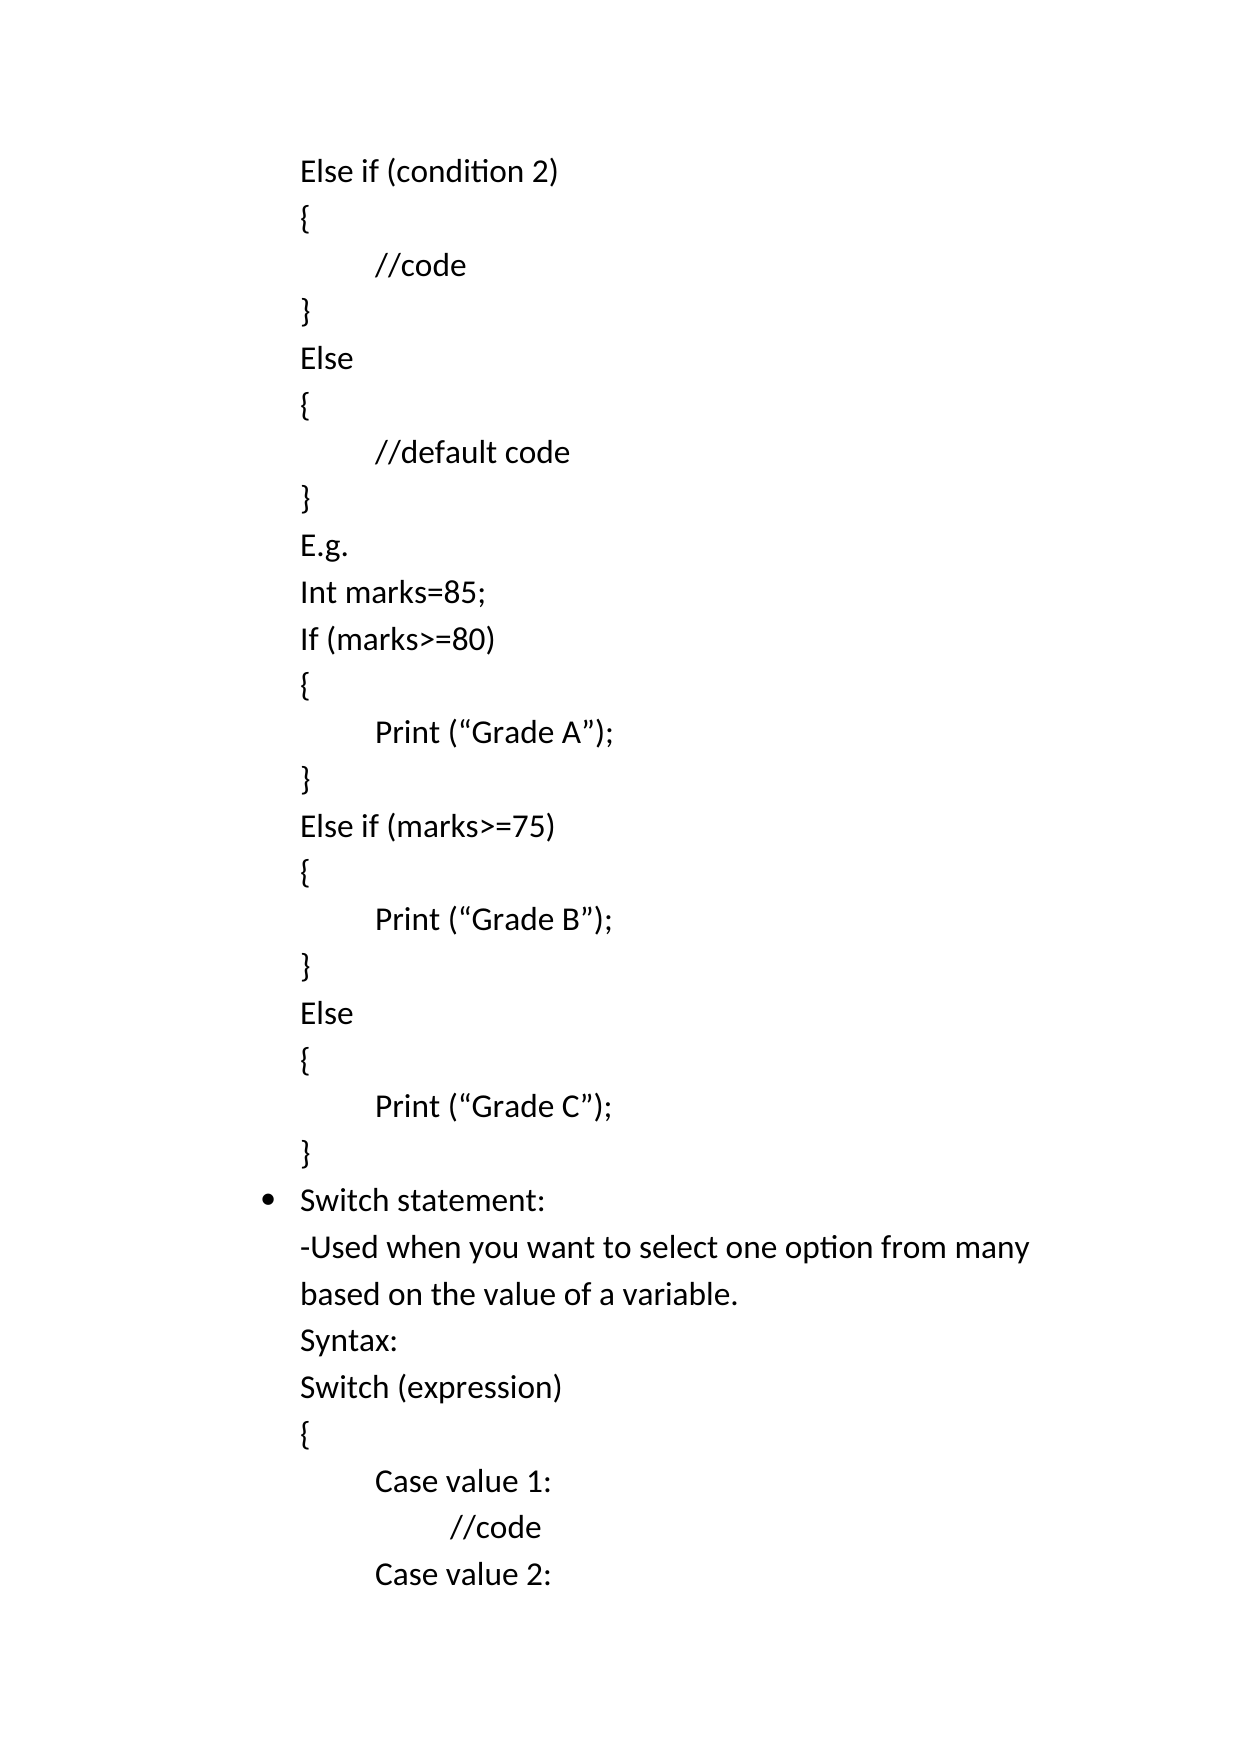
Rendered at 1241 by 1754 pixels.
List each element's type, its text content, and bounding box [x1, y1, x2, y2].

list Case value 1: [300, 1459, 1090, 1500]
list -Used when you want to select one option from many based on the value of a variable. [300, 1226, 1090, 1313]
list } [300, 1132, 1090, 1173]
list { [300, 1413, 1090, 1453]
list Else if (condition 2) [300, 150, 1090, 191]
list Switch (expression) [300, 1366, 1090, 1407]
list Print (“Grade A”); [300, 711, 1090, 752]
list } [300, 758, 1090, 799]
list { [300, 852, 1090, 892]
list //default code [300, 431, 1090, 471]
list Else [300, 992, 1090, 1033]
list Print (“Grade C”); [300, 1085, 1090, 1126]
list { [300, 197, 1090, 237]
list Case value 2: [300, 1553, 1090, 1594]
list { [300, 1039, 1090, 1079]
list } [300, 945, 1090, 986]
list Switch statement: [262, 1179, 1090, 1220]
list Else [300, 337, 1090, 378]
list If (marks>=80) [300, 618, 1090, 658]
list //code [300, 243, 1090, 284]
list { [300, 384, 1090, 424]
list { [300, 664, 1090, 705]
list Int marks=85; [300, 571, 1090, 612]
list Else if (marks>=75) [300, 805, 1090, 846]
list } [300, 477, 1090, 518]
list E.g. [300, 524, 1090, 565]
list Print (“Grade B”); [300, 898, 1090, 939]
list //code [300, 1506, 1090, 1547]
list Syntax: [300, 1319, 1090, 1360]
list } [300, 290, 1090, 331]
